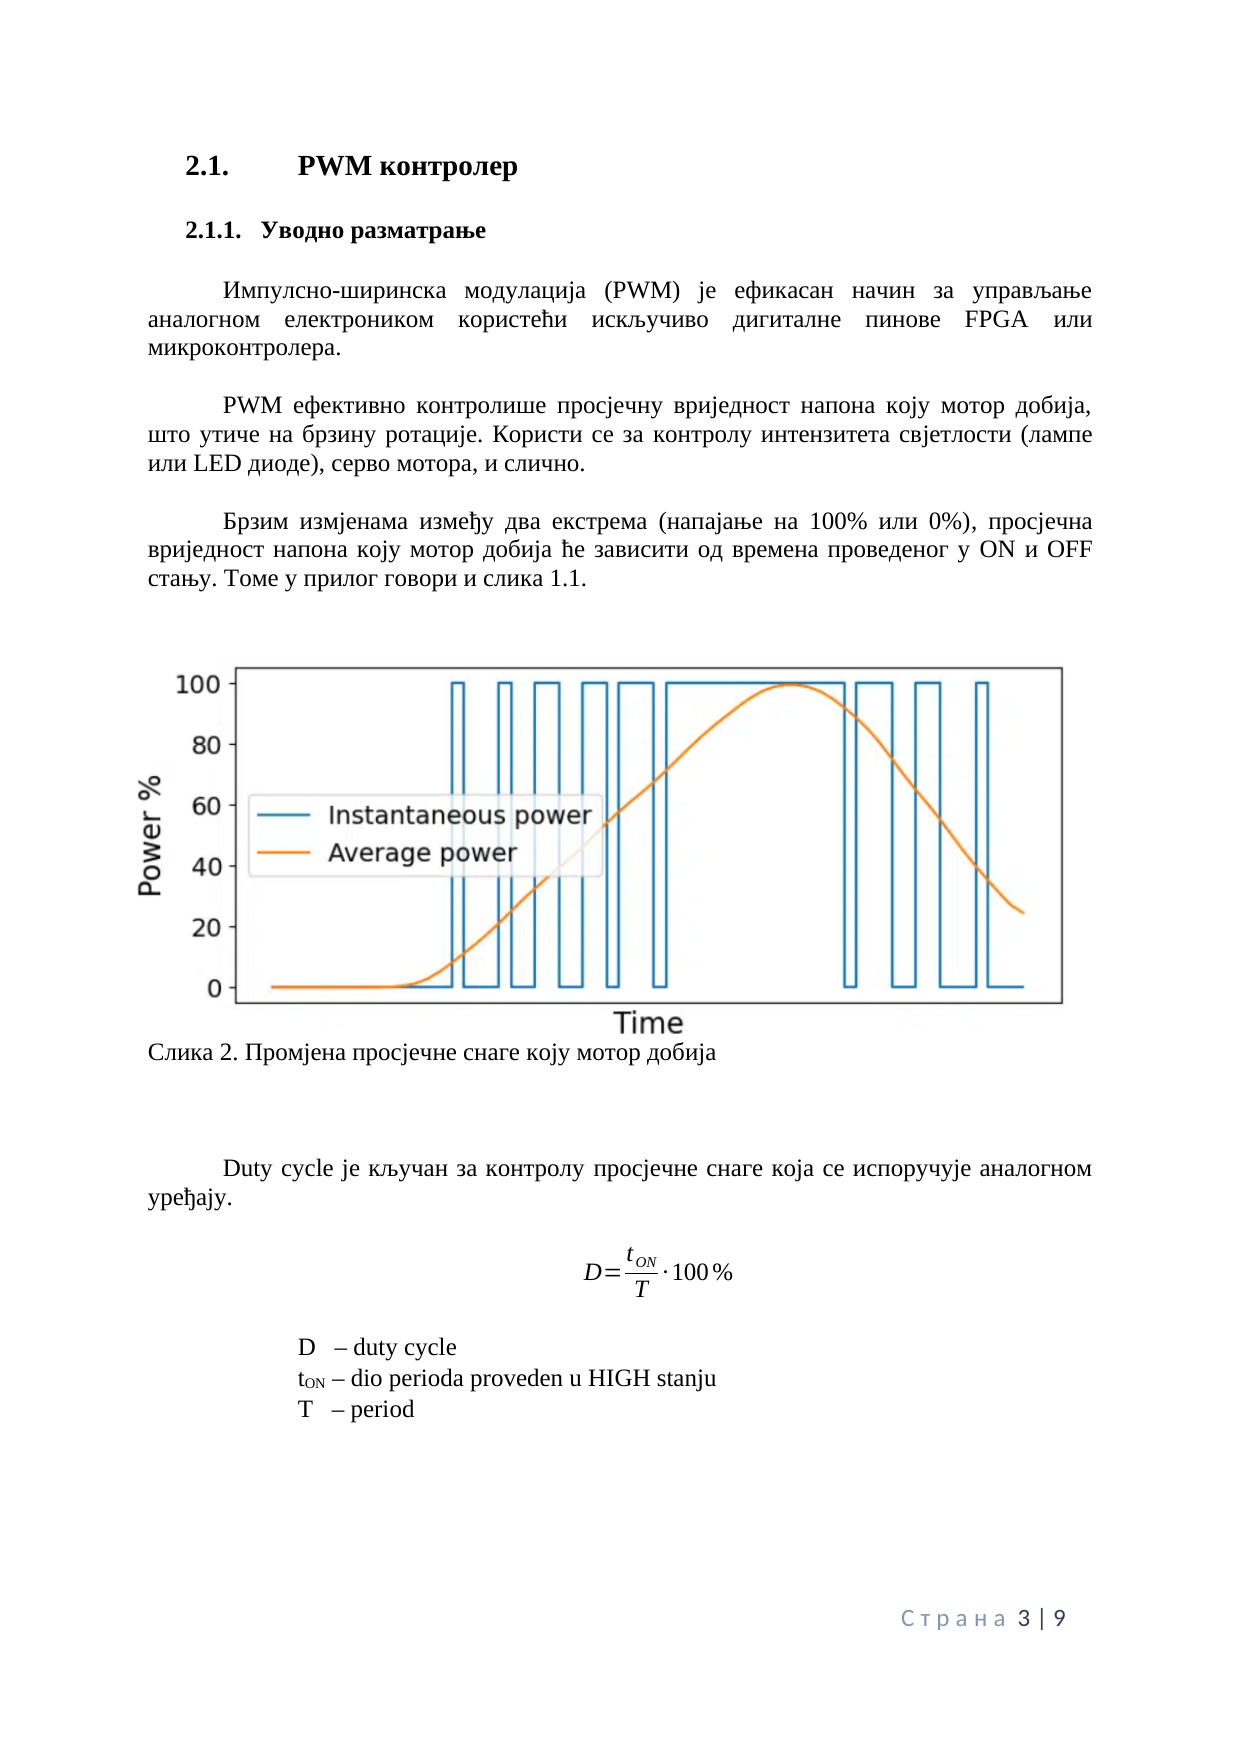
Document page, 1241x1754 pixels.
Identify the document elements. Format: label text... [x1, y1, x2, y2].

list Уводно разматрање [185, 215, 1093, 243]
text Брзим измјенама између два екстрема (напајање на 100% или 0%), просјечна вриједност напона коју мотор добија ће зависити од времена проведеног у ON и OFF стању. Томе у прилог говори и слика 1.1. [148, 506, 1093, 592]
text D – duty cycle [148, 1332, 1093, 1360]
text Duty cycle је кључан за контролу просјечне снаге која се испоручује аналогном уређају. [148, 1153, 1093, 1211]
text Импулсно-ширинска модулација (PWM) је ефикасан начин за управљање аналогном електроником користећи искључиво дигиталне пинове FPGA или микроконтролера. [148, 275, 1093, 361]
picture [126, 626, 1072, 1038]
list PWM контролер [185, 148, 1093, 181]
text tON – dio perioda proveden u HIGH stanju [148, 1363, 1093, 1391]
text T – period [148, 1394, 1093, 1422]
text PWM ефективно контролише просјечну вриједност напона коју мотор добија, што утиче на брзину ротације. Користи се за контролу интензитета свјетлости (лампе или LED диоде), серво мотора, и слично. [148, 390, 1093, 477]
